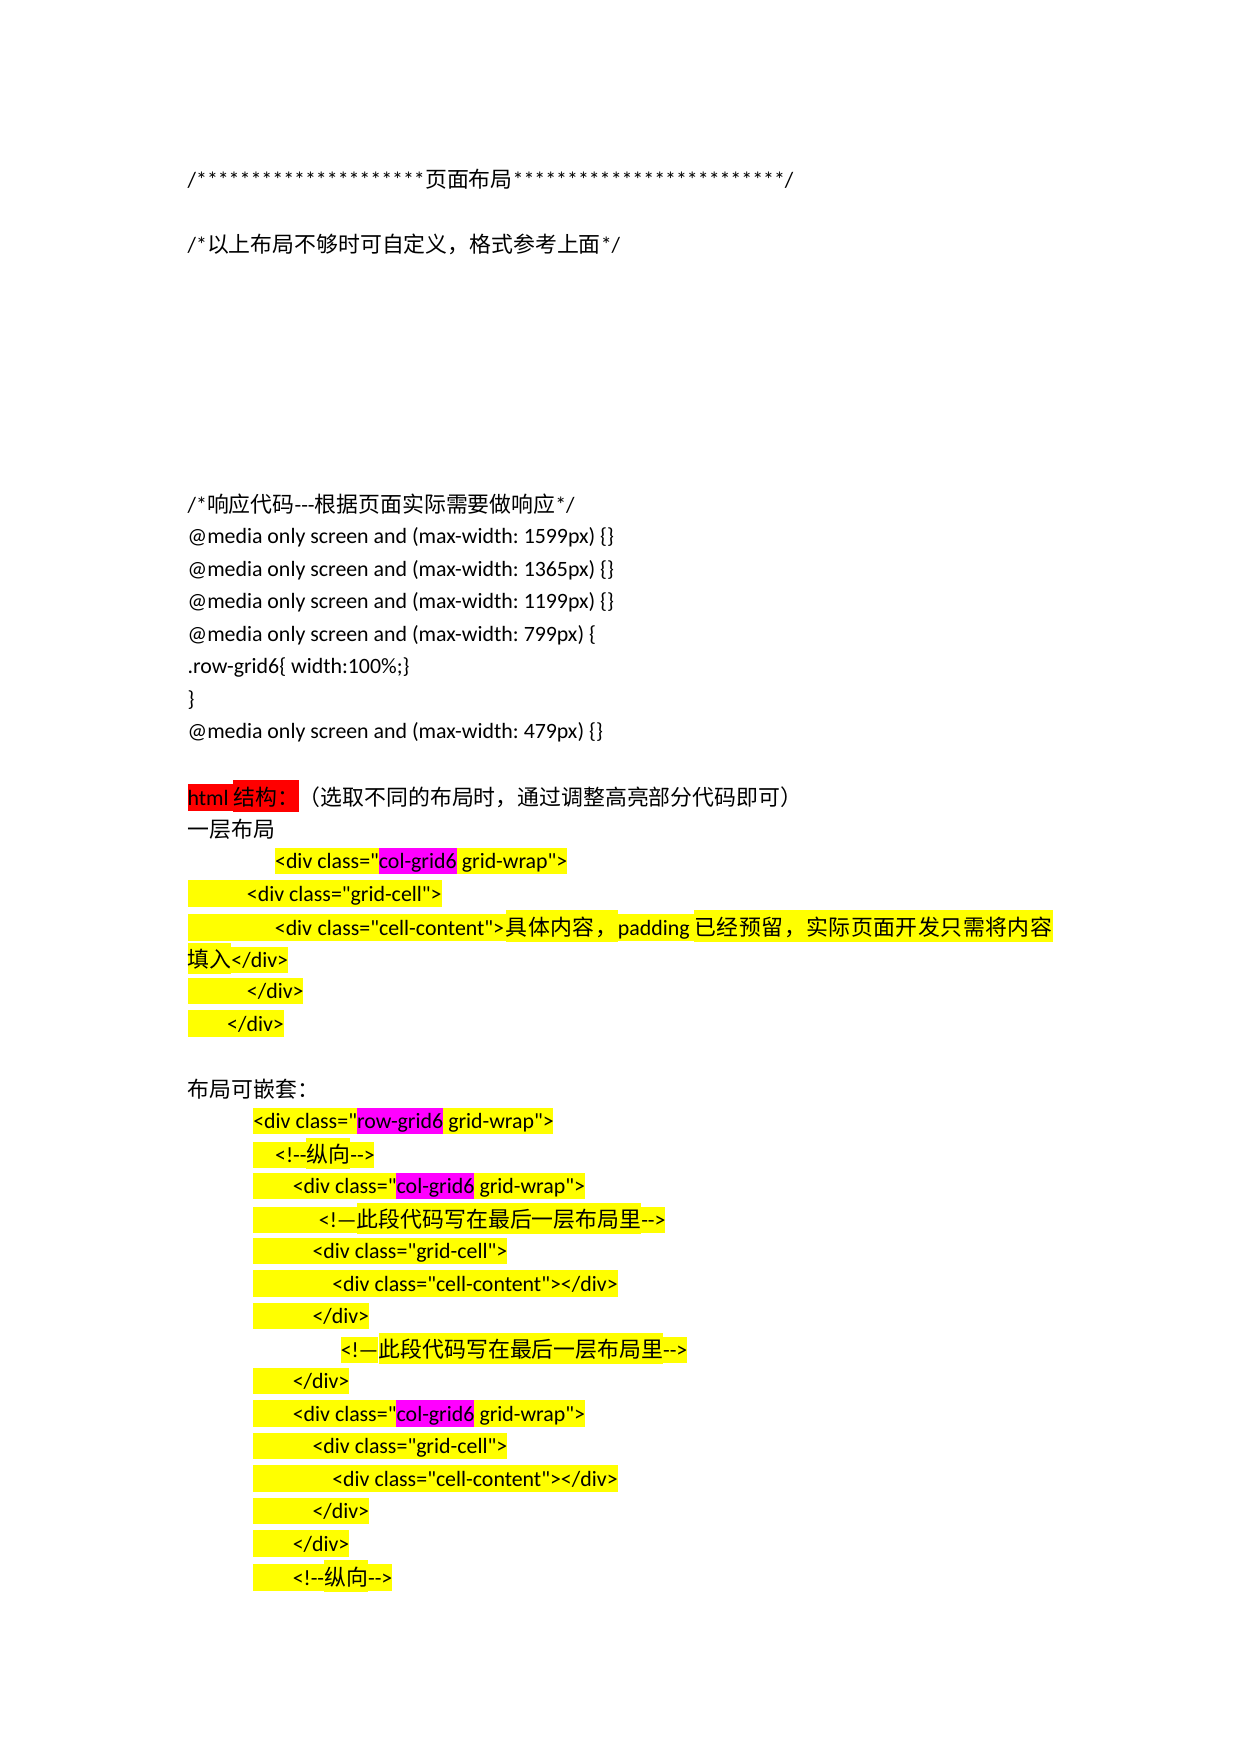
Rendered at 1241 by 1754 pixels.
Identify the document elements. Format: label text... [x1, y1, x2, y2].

text </div> [187, 1007, 1053, 1039]
text <div class="cell-content">具体内容，padding已经预留，实际页面开发只需将内容填入</div> [187, 909, 1053, 974]
text <div class="grid-cell"> [253, 1234, 1053, 1267]
text /*响应代码---根据页面实际需要做响应*/ [187, 487, 1053, 519]
text <div class="cell-content"></div> [253, 1462, 1053, 1494]
text @media only screen and (max-width: 799px) { [187, 617, 1053, 649]
text 一层布局 [187, 812, 1053, 844]
text <!--纵向--> [253, 1559, 1053, 1592]
text @media only screen and (max-width: 1365px) {} [187, 552, 1053, 584]
text 布局可嵌套： [187, 1072, 1053, 1104]
text @media only screen and (max-width: 1199px) {} [187, 584, 1053, 617]
text } [187, 682, 1053, 714]
text @media only screen and (max-width: 479px) {} [187, 714, 1053, 747]
text </div> [253, 1364, 1053, 1397]
text <div class="grid-cell"> [187, 877, 1053, 909]
text </div> [253, 1527, 1053, 1559]
text </div> [253, 1299, 1053, 1332]
text <div class="grid-cell"> [253, 1429, 1053, 1462]
text <!—此段代码写在最后一层布局里--> [297, 1332, 1053, 1364]
text /*********************页面布局*************************/ [187, 162, 1053, 194]
text </div> [253, 1494, 1053, 1527]
text <div class="cell-content"></div> [253, 1267, 1053, 1299]
text <!—此段代码写在最后一层布局里--> [253, 1202, 1053, 1234]
text @media only screen and (max-width: 1599px) {} [187, 519, 1053, 552]
text <div class="col-grid6 grid-wrap"> [253, 1397, 1053, 1429]
text <div class="row-grid6 grid-wrap"> [253, 1104, 1053, 1137]
text </div> [187, 974, 1053, 1007]
text /*以上布局不够时可自定义，格式参考上面*/ [187, 227, 1053, 259]
text <div class="col-grid6 grid-wrap"> [253, 1169, 1053, 1202]
text <div class="col-grid6 grid-wrap"> [231, 844, 1053, 877]
text <!--纵向--> [253, 1137, 1053, 1169]
text .row-grid6{ width:100%;} [187, 649, 1053, 682]
text html结构：（选取不同的布局时，通过调整高亮部分代码即可） [187, 779, 1053, 812]
